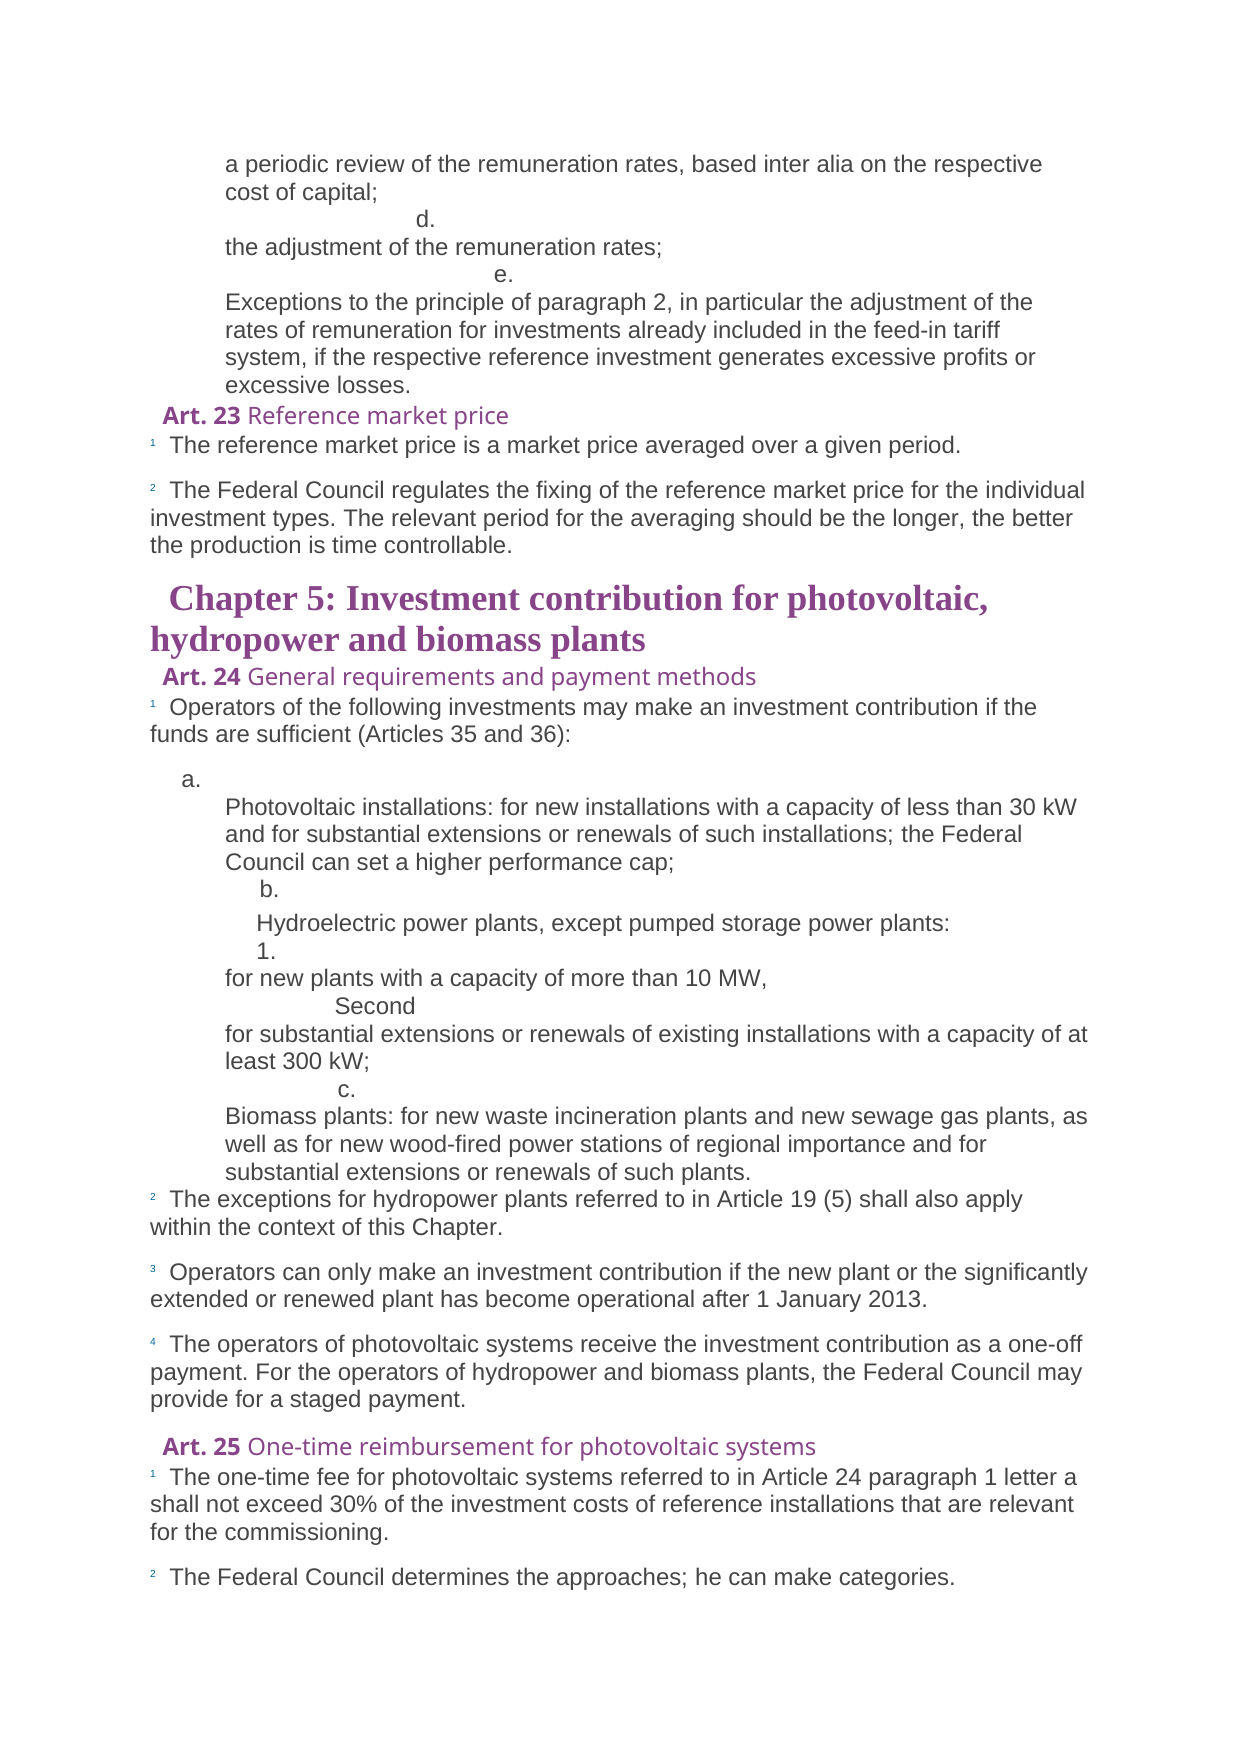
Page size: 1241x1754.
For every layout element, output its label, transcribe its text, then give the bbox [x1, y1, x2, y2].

text 2 The Federal Council determines the approaches; he can make categories. [150, 1562, 1090, 1590]
text the adjustment of the remuneration rates; [225, 233, 1090, 260]
text b. [259, 875, 1090, 903]
text Photovoltaic installations: for new installations with a capacity of less than 30 kW and for substantial extensions or renewals of such installations; the Federal Council can set a higher performance cap; [225, 792, 1090, 875]
text a periodic review of the remuneration rates, based inter alia on the respective cost of capital; [225, 150, 1090, 205]
text Chapter 5: Investment contribution for photovoltaic, hydropower and biomass plants [150, 576, 1090, 660]
text 2 The Federal Council regulates the fixing of the reference market price for the individual investment types. The relevant period for the averaging should be the longer, the better the production is time controllable. [150, 476, 1090, 559]
text Biomass plants: for new waste incineration plants and new sewage gas plants, as well as for new wood-fired power stations of regional importance and for substantial extensions or renewals of such plants. [225, 1102, 1090, 1185]
text 1 Operators of the following investments may make an investment contribution if the funds are sufficient (Articles 35 and 36): [150, 692, 1090, 748]
text Art. 24 General requirements and payment methods [150, 660, 1090, 692]
text Exceptions to the principle of paragraph 2, in particular the adjustment of the rates of remuneration for investments already included in the feed-in tariff system, if the respective reference investment generates excessive profits or excessive losses. [225, 288, 1090, 398]
text 4 The operators of photovoltaic systems receive the investment contribution as a one-off payment. For the operators of hydropower and biomass plants, the Federal Council may provide for a staged payment. [150, 1330, 1090, 1413]
text d. [416, 205, 1090, 233]
text 1. [256, 937, 1090, 964]
text 3 Operators can only make an investment contribution if the new plant or the significantly extended or renewed plant has become operational after 1 January 2013. [150, 1257, 1090, 1313]
text c. [337, 1075, 1090, 1102]
text for new plants with a capacity of more than 10 MW, [225, 964, 1090, 992]
text Art. 25 One-time reimbursement for photovoltaic systems [150, 1430, 1090, 1462]
text 1 The reference market price is a market price averaged over a given period. [150, 431, 1090, 459]
text Hydroelectric power plants, except pumped storage power plants: [256, 909, 1090, 937]
text a. [181, 765, 1090, 792]
text for substantial extensions or renewals of existing installations with a capacity of at least 300 kW; [225, 1019, 1090, 1075]
text Art. 23 Reference market price [150, 398, 1090, 431]
text e. [494, 260, 1090, 288]
text 2 The exceptions for hydropower plants referred to in Article 19 (5) shall also apply within the context of this Chapter. [150, 1185, 1090, 1240]
text Second [334, 992, 1090, 1019]
text 1 The one-time fee for photovoltaic systems referred to in Article 24 paragraph 1 letter a shall not exceed 30% of the investment costs of reference installations that are relevant for the commissioning. [150, 1462, 1090, 1545]
